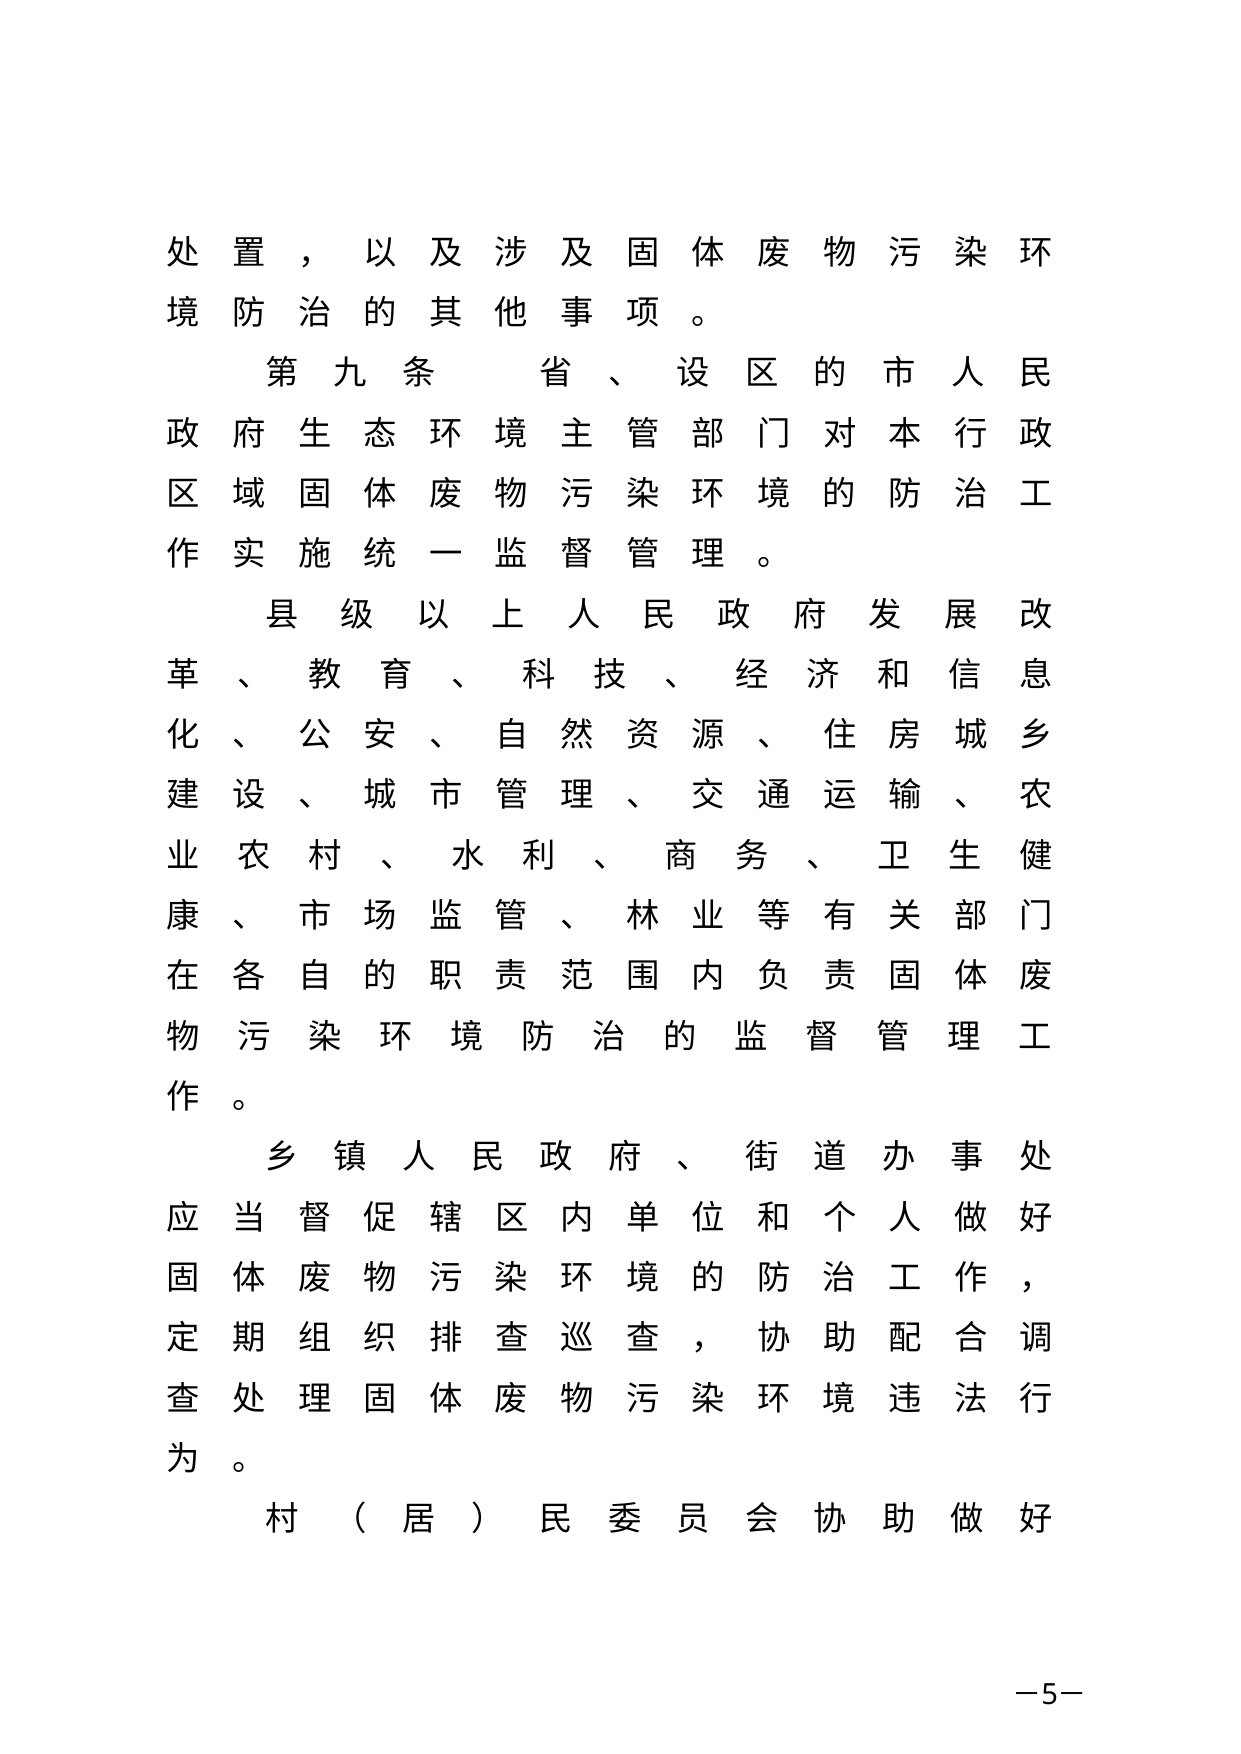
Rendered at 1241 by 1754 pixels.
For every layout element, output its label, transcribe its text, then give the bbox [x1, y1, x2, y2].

text 第九条 省、设区的市人民政府生态环境主管部门对本行政区域固体废物污染环境的防治工作实施统一监督管理。 [167, 340, 1085, 581]
text 县级以上人民政府发展改革、教育、科技、经济和信息化、公安、自然资源、住房城乡建设、城市管理、交通运输、农业农村、水利、商务、卫生健康、市场监管、林业等有关部门在各自的职责范围内负责固体废物污染环境防治的监督管理工作。 [167, 581, 1085, 1124]
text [167, 219, 1085, 340]
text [167, 1486, 1085, 1546]
text 乡镇人民政府、街道办事处应当督促辖区内单位和个人做好固体废物污染环境的防治工作，定期组织排查巡查，协助配合调查处理固体废物污染环境违法行为。 [167, 1124, 1085, 1486]
